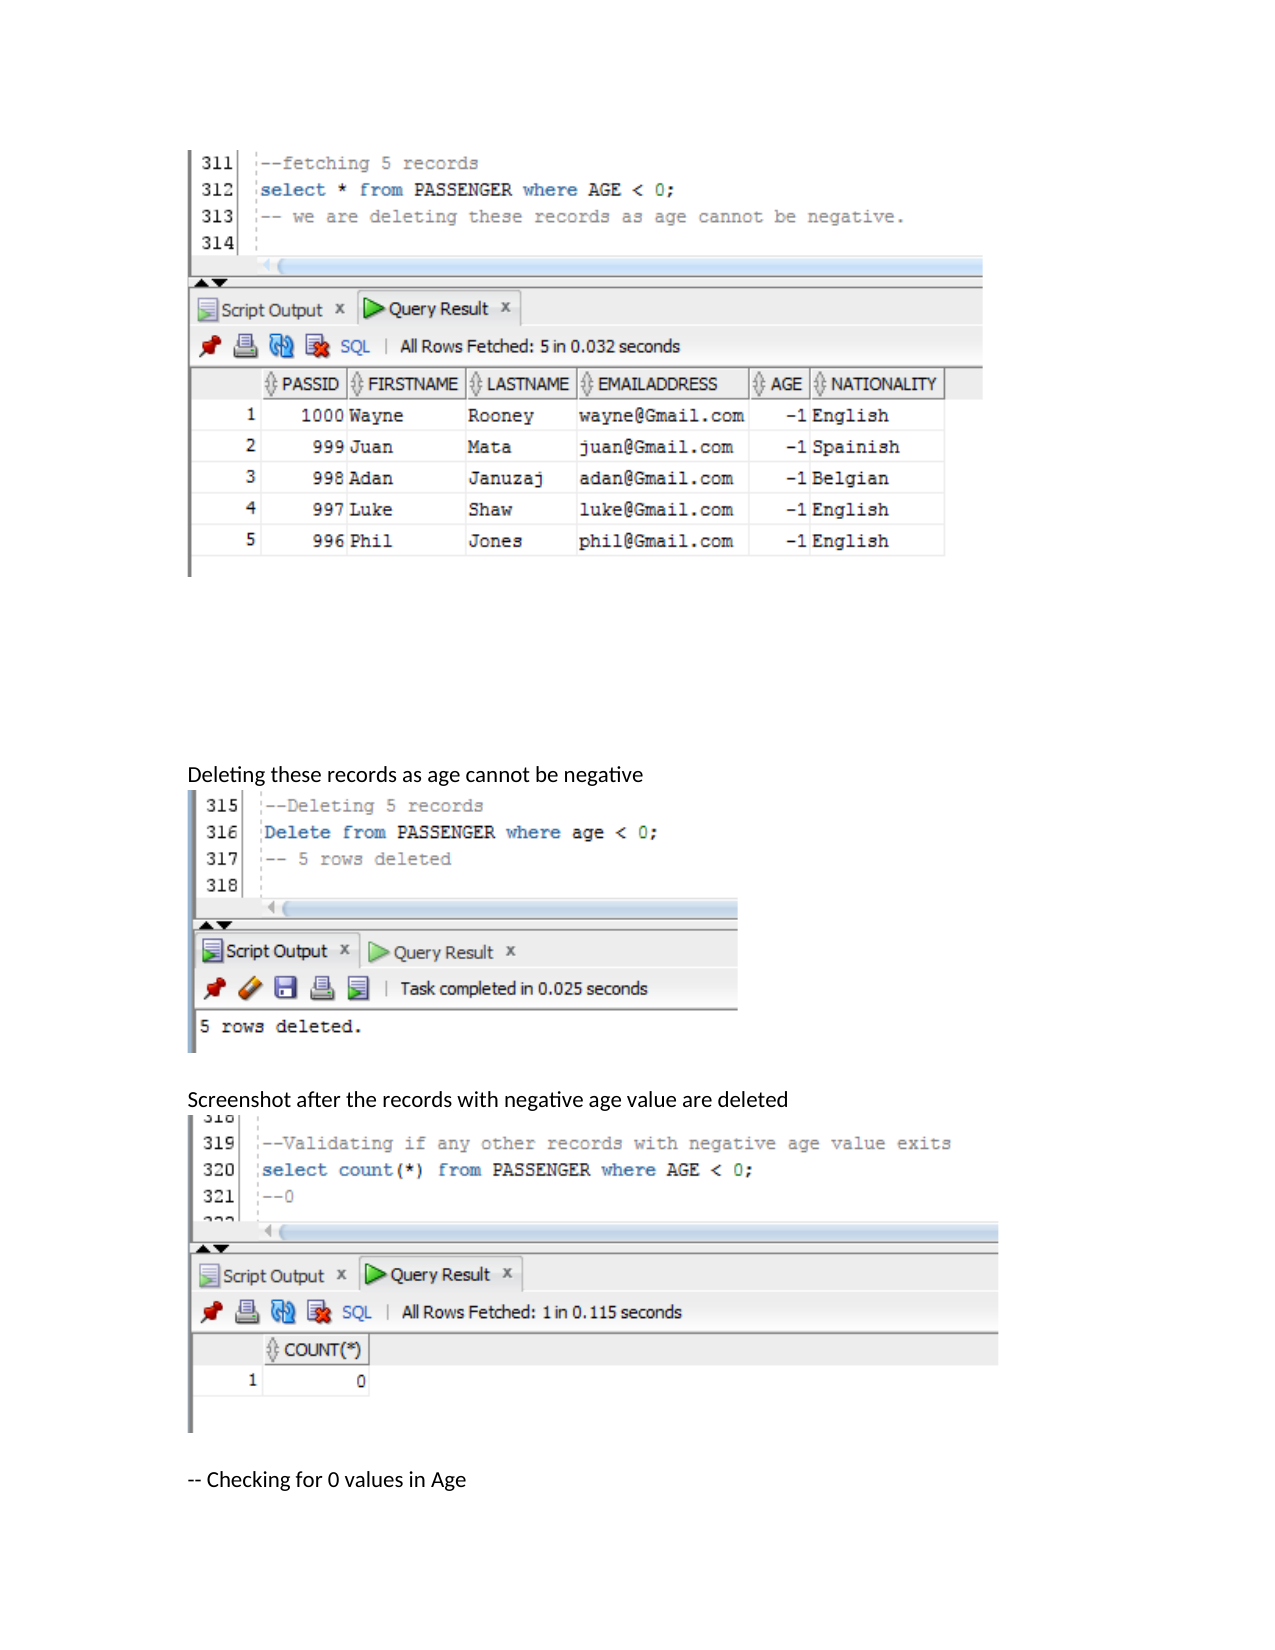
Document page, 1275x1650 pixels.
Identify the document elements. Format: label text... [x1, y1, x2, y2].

list Deleting these records as age cannot be negative [187, 760, 1125, 788]
picture [187, 1115, 999, 1433]
list Screenshot after the records with negative age value are deleted [187, 1085, 1125, 1113]
list -- Checking for 0 values in Age [187, 1465, 1125, 1493]
picture [187, 150, 983, 577]
picture [187, 790, 738, 1053]
